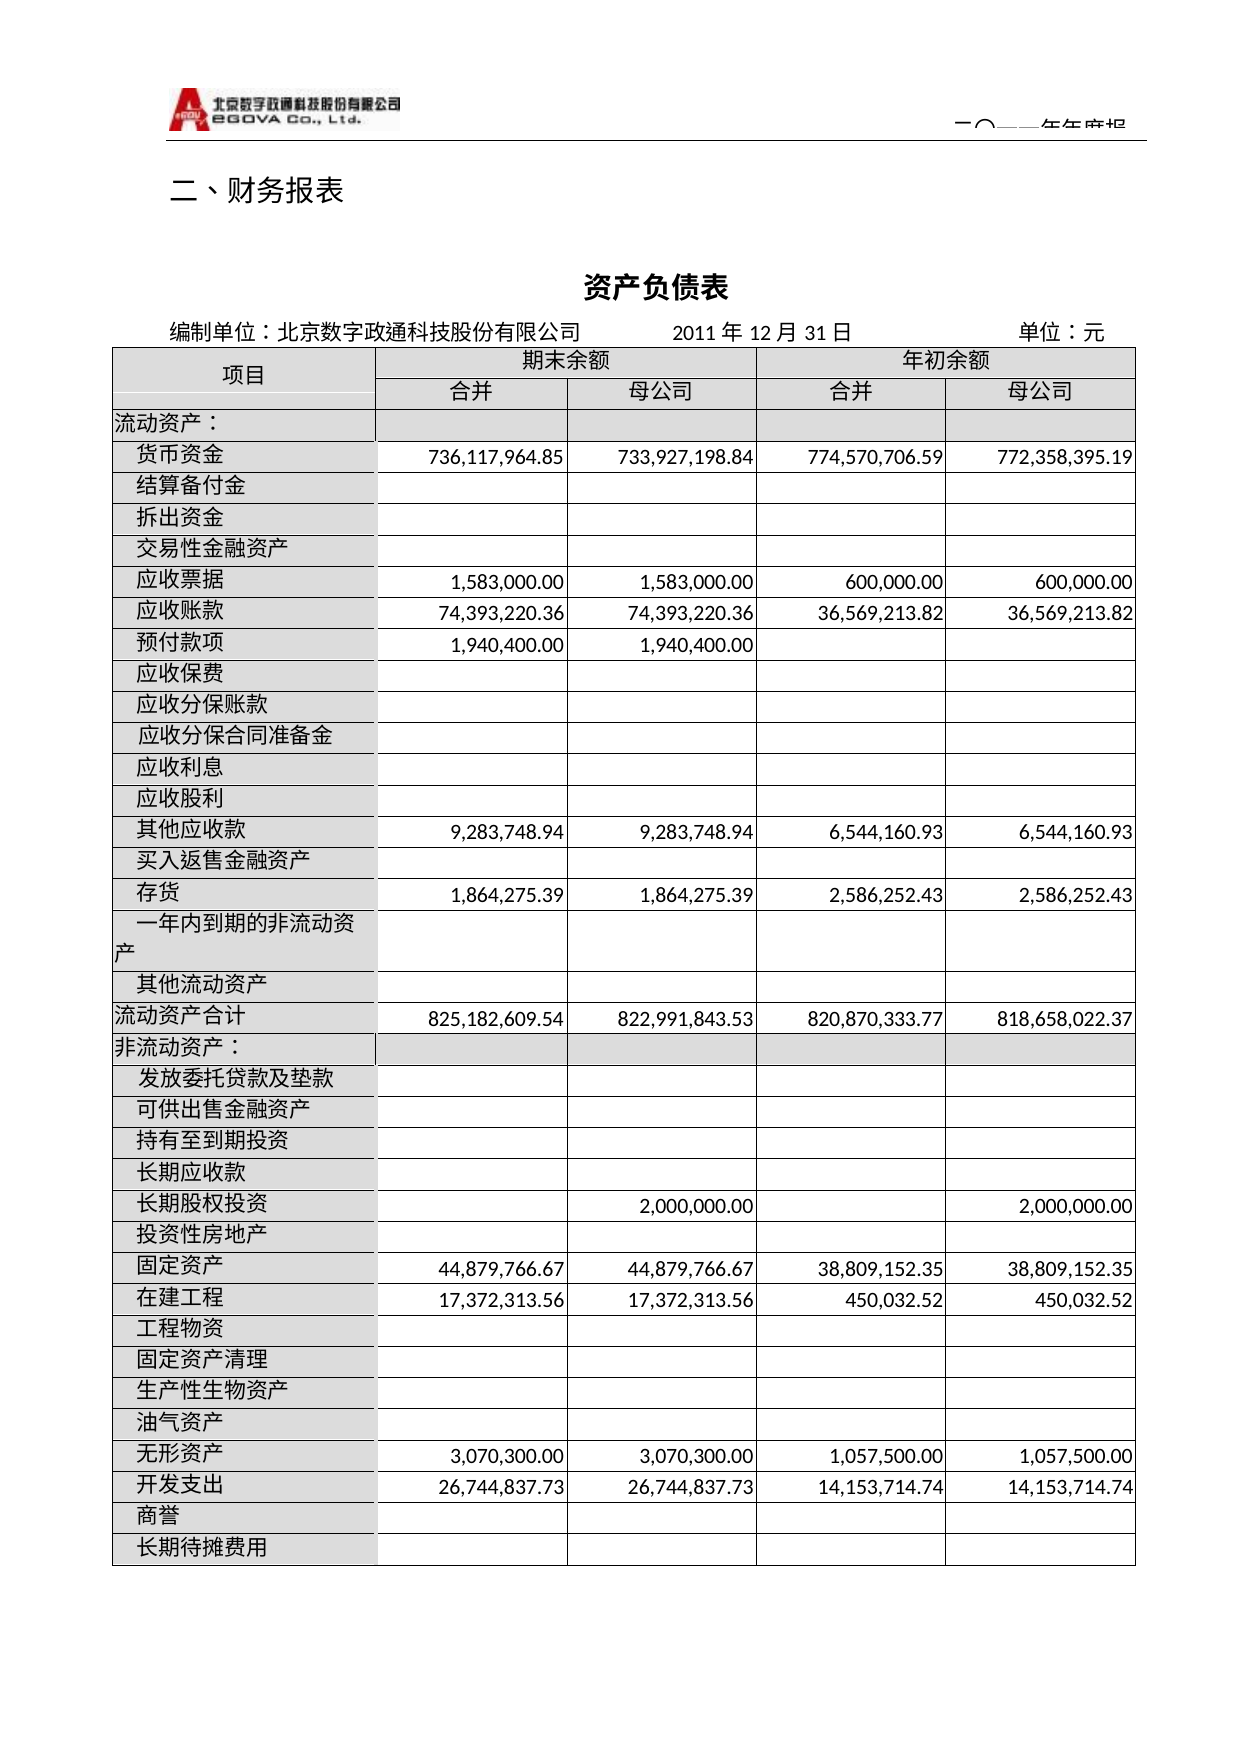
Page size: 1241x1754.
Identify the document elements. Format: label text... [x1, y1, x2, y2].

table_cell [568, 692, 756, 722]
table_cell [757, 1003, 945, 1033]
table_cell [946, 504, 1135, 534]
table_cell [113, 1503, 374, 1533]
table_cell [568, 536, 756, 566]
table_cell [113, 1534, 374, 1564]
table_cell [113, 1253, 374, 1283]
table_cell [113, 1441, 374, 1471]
text 资产负债表 [581, 267, 732, 307]
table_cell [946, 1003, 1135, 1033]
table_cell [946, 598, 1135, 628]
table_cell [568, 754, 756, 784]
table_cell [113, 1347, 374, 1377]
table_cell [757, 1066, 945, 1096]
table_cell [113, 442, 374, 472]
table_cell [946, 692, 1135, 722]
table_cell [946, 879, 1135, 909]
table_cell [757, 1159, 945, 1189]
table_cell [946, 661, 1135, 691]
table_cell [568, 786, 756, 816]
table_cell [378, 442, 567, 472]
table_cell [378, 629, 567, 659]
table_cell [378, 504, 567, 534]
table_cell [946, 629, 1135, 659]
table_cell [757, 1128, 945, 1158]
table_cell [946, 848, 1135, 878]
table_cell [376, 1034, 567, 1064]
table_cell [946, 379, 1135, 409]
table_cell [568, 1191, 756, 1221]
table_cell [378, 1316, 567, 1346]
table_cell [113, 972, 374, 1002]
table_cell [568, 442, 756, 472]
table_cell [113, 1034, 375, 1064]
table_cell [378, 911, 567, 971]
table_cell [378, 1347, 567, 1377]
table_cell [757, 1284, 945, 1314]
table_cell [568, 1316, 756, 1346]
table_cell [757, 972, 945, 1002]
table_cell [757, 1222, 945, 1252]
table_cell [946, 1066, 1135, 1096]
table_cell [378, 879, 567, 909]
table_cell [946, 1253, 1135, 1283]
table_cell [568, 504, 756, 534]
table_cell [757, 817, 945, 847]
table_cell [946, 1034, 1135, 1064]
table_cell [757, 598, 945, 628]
picture [169, 88, 400, 131]
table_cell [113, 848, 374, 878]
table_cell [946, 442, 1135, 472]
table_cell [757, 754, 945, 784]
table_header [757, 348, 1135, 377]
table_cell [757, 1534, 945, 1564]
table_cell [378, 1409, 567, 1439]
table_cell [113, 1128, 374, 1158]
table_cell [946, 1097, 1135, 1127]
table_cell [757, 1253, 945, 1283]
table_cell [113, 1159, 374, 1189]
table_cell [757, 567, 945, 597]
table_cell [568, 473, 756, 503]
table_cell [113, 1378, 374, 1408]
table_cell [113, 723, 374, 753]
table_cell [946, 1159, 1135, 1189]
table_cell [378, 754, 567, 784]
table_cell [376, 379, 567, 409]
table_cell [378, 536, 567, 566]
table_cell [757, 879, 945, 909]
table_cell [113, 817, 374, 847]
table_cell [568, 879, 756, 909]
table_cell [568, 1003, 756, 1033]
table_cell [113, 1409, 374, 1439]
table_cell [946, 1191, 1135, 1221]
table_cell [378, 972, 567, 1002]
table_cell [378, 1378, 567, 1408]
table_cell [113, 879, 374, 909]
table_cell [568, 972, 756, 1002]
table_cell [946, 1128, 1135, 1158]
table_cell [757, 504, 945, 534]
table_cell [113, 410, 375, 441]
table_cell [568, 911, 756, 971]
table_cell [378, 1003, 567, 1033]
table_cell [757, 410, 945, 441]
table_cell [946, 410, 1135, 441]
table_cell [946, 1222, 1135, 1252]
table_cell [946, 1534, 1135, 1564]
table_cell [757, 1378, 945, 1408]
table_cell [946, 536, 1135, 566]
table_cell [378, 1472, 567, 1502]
text 二、财务报表 [169, 170, 1159, 210]
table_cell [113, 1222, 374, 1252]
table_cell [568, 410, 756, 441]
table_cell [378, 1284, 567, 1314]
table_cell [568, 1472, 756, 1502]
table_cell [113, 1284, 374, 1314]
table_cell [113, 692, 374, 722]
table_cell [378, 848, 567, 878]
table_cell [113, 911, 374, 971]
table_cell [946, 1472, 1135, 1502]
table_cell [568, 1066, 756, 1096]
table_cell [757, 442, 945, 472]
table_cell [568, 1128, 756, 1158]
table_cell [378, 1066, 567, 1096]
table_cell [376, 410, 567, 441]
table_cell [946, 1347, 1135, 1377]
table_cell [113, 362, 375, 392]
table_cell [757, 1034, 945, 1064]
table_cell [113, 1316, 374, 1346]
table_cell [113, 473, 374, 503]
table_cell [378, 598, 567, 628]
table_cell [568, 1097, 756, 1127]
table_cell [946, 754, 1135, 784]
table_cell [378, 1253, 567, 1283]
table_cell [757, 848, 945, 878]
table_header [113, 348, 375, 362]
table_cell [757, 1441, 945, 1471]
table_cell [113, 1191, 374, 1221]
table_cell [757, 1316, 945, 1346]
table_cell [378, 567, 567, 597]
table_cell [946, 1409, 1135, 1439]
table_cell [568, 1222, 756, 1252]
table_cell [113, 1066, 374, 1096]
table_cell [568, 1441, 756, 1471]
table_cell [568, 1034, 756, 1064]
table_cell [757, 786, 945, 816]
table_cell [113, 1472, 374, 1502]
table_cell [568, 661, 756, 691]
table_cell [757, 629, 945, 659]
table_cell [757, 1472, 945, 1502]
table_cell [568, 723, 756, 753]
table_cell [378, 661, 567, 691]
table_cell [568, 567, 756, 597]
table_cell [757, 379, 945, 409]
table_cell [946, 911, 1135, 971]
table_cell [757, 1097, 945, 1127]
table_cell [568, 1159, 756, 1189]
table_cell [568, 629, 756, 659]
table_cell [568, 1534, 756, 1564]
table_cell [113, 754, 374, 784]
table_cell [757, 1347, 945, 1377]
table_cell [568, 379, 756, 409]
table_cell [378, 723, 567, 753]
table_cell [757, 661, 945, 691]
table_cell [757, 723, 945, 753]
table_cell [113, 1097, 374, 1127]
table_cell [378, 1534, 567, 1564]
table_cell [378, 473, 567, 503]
text 编制单位：北京数字政通科技股份有限公司 2011 年 12 月 31 日 单位：元 [169, 317, 1159, 347]
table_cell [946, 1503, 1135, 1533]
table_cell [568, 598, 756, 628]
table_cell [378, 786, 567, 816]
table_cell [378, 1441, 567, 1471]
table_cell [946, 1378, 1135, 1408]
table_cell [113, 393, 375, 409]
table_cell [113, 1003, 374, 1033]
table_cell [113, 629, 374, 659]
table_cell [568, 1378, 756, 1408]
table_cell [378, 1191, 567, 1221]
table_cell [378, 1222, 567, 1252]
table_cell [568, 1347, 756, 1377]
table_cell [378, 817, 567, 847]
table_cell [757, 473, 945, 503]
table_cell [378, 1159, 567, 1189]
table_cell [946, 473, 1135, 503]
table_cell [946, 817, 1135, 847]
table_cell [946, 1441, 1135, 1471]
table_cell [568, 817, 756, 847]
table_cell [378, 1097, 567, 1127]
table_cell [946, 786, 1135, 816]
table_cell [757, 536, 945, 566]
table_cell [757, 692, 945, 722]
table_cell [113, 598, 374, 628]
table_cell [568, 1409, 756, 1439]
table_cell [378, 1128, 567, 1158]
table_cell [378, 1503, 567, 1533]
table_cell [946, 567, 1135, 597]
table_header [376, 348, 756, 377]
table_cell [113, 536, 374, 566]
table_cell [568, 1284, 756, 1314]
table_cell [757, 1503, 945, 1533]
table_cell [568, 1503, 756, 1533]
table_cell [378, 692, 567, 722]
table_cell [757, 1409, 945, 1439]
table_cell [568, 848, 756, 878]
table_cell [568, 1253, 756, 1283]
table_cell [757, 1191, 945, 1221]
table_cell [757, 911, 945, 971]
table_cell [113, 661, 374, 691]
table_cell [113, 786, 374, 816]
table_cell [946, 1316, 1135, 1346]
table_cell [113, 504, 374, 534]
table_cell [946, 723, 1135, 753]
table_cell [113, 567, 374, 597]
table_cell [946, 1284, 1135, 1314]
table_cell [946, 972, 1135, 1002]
